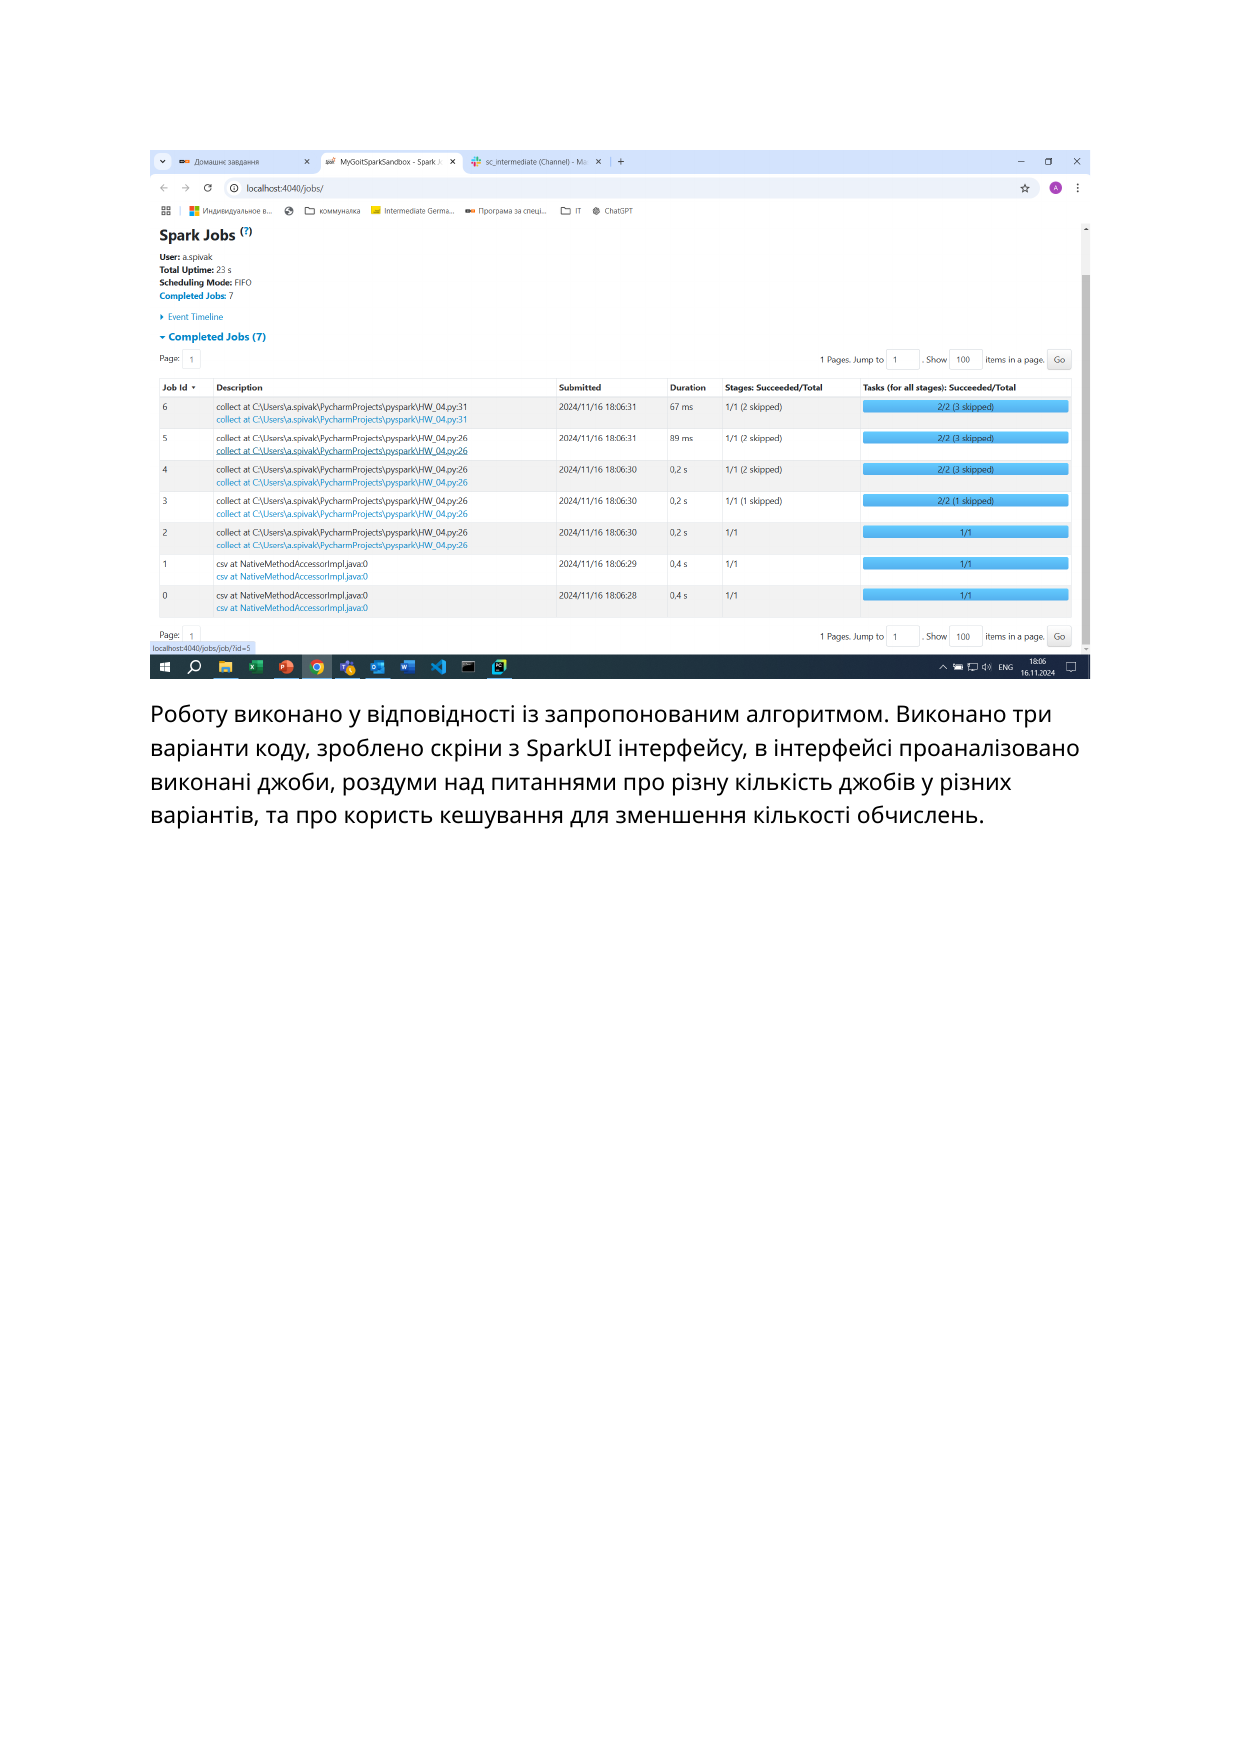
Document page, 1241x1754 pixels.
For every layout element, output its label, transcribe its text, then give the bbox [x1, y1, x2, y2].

text Роботу виконано у відповідності із запропонованим алгоритмом. Виконано три варіанти коду, зроблено скріни з SparkUI інтерфейcу, в інтерфейсі проаналізовано виконані джоби, роздуми над питаннями про різну кількість джобів у різних варіантів, та про користь кешування для зменшення кількості обчислень. [150, 698, 1090, 831]
picture [150, 150, 1091, 679]
